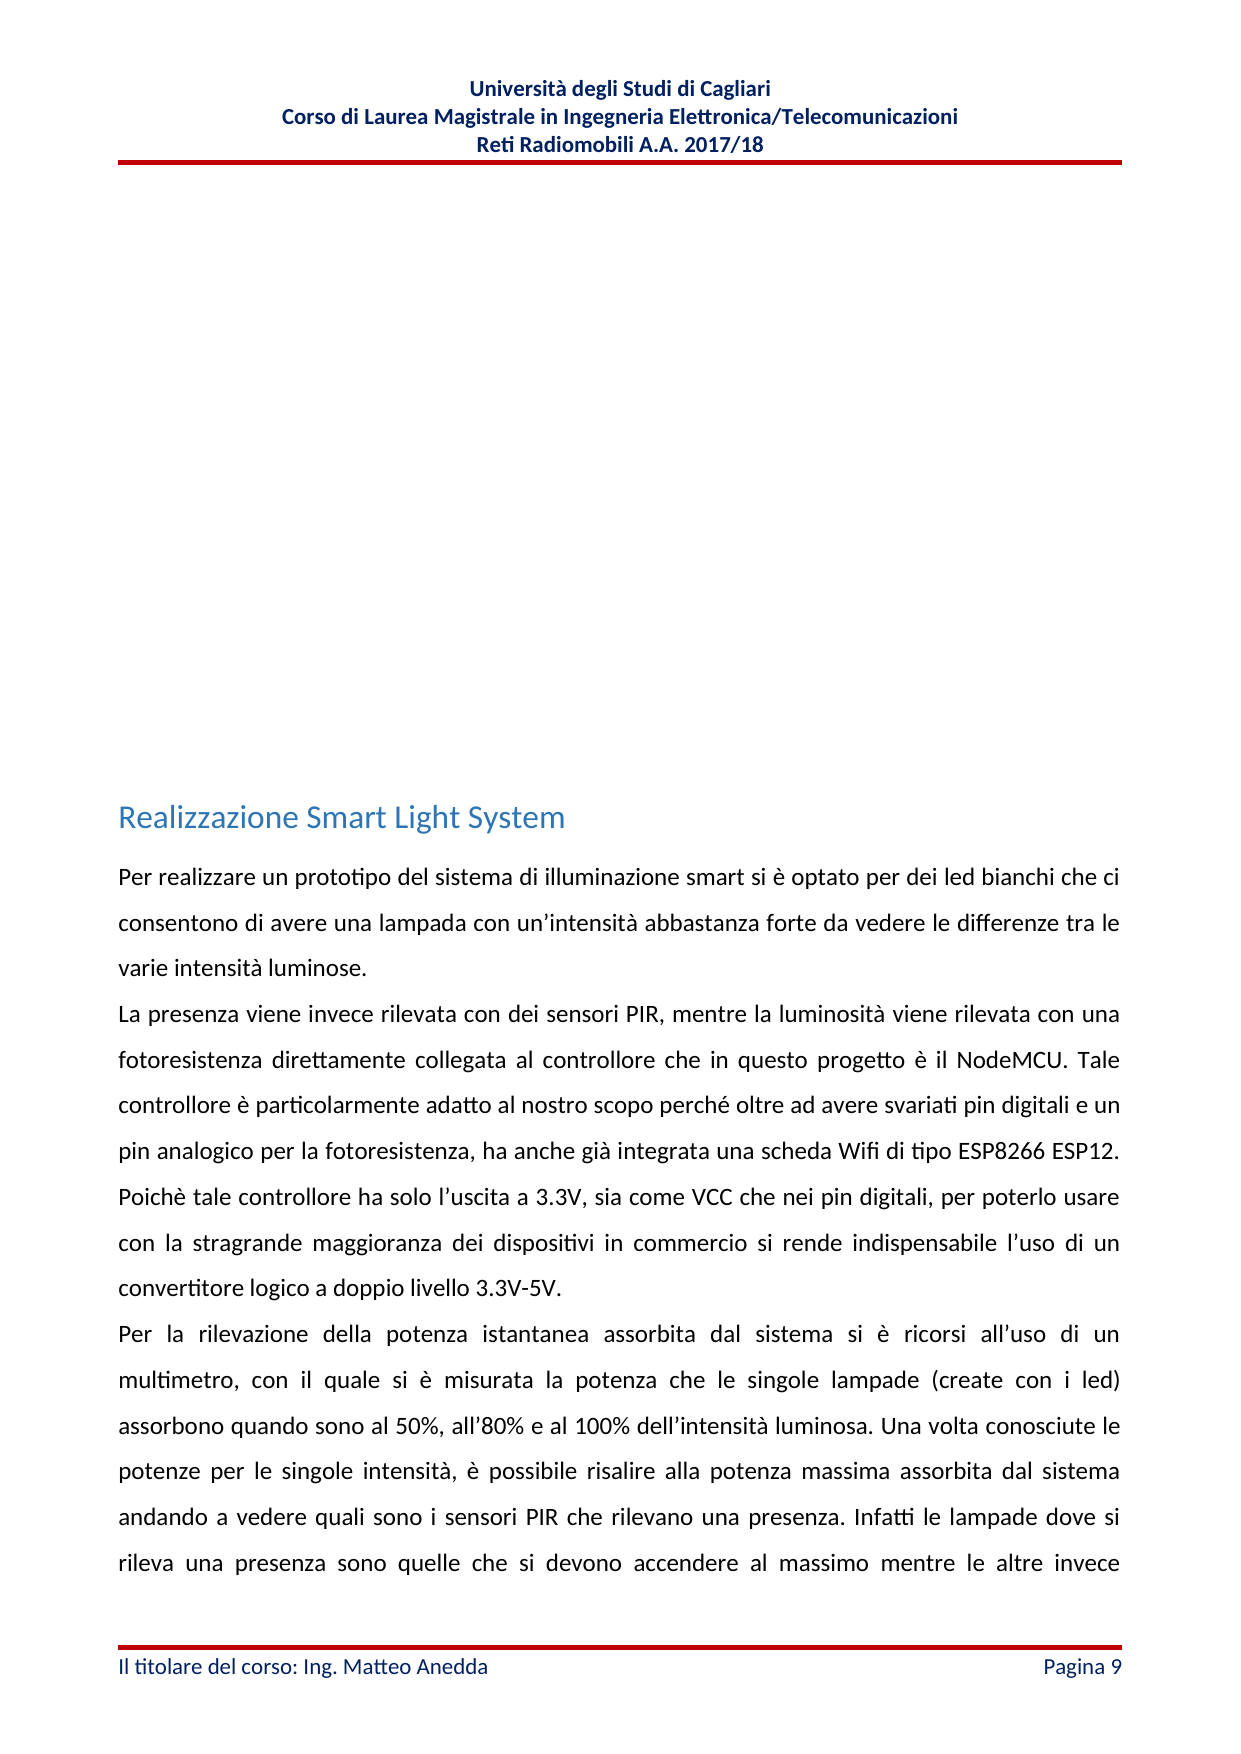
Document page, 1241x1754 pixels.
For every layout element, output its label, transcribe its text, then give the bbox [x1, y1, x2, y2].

text La presenza viene invece rilevata con dei sensori PIR, mentre la luminosità viene rilevata con una fotoresistenza direttamente collegata al controllore che in questo progetto è il NodeMCU. Tale controllore è particolarmente adatto al nostro scopo perché oltre ad avere svariati pin digitali e un pin analogico per la fotoresistenza, ha anche già integrata una scheda Wifi di tipo ESP8266 ESP12. Poichè tale controllore ha solo l’uscita a 3.3V, sia come VCC che nei pin digitali, per poterlo usare con la stragrande maggioranza dei dispositivi in commercio si rende indispensabile l’uso di un convertitore logico a doppio livello 3.3V-5V. [118, 998, 1122, 1303]
subtitle Realizzazione Smart Light System [118, 796, 1122, 837]
text Per realizzare un prototipo del sistema di illuminazione smart si è optato per dei led bianchi che ci consentono di avere una lampada con un’intensità abbastanza forte da vedere le differenze tra le varie intensità luminose. [118, 861, 1122, 983]
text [118, 1318, 1122, 1577]
